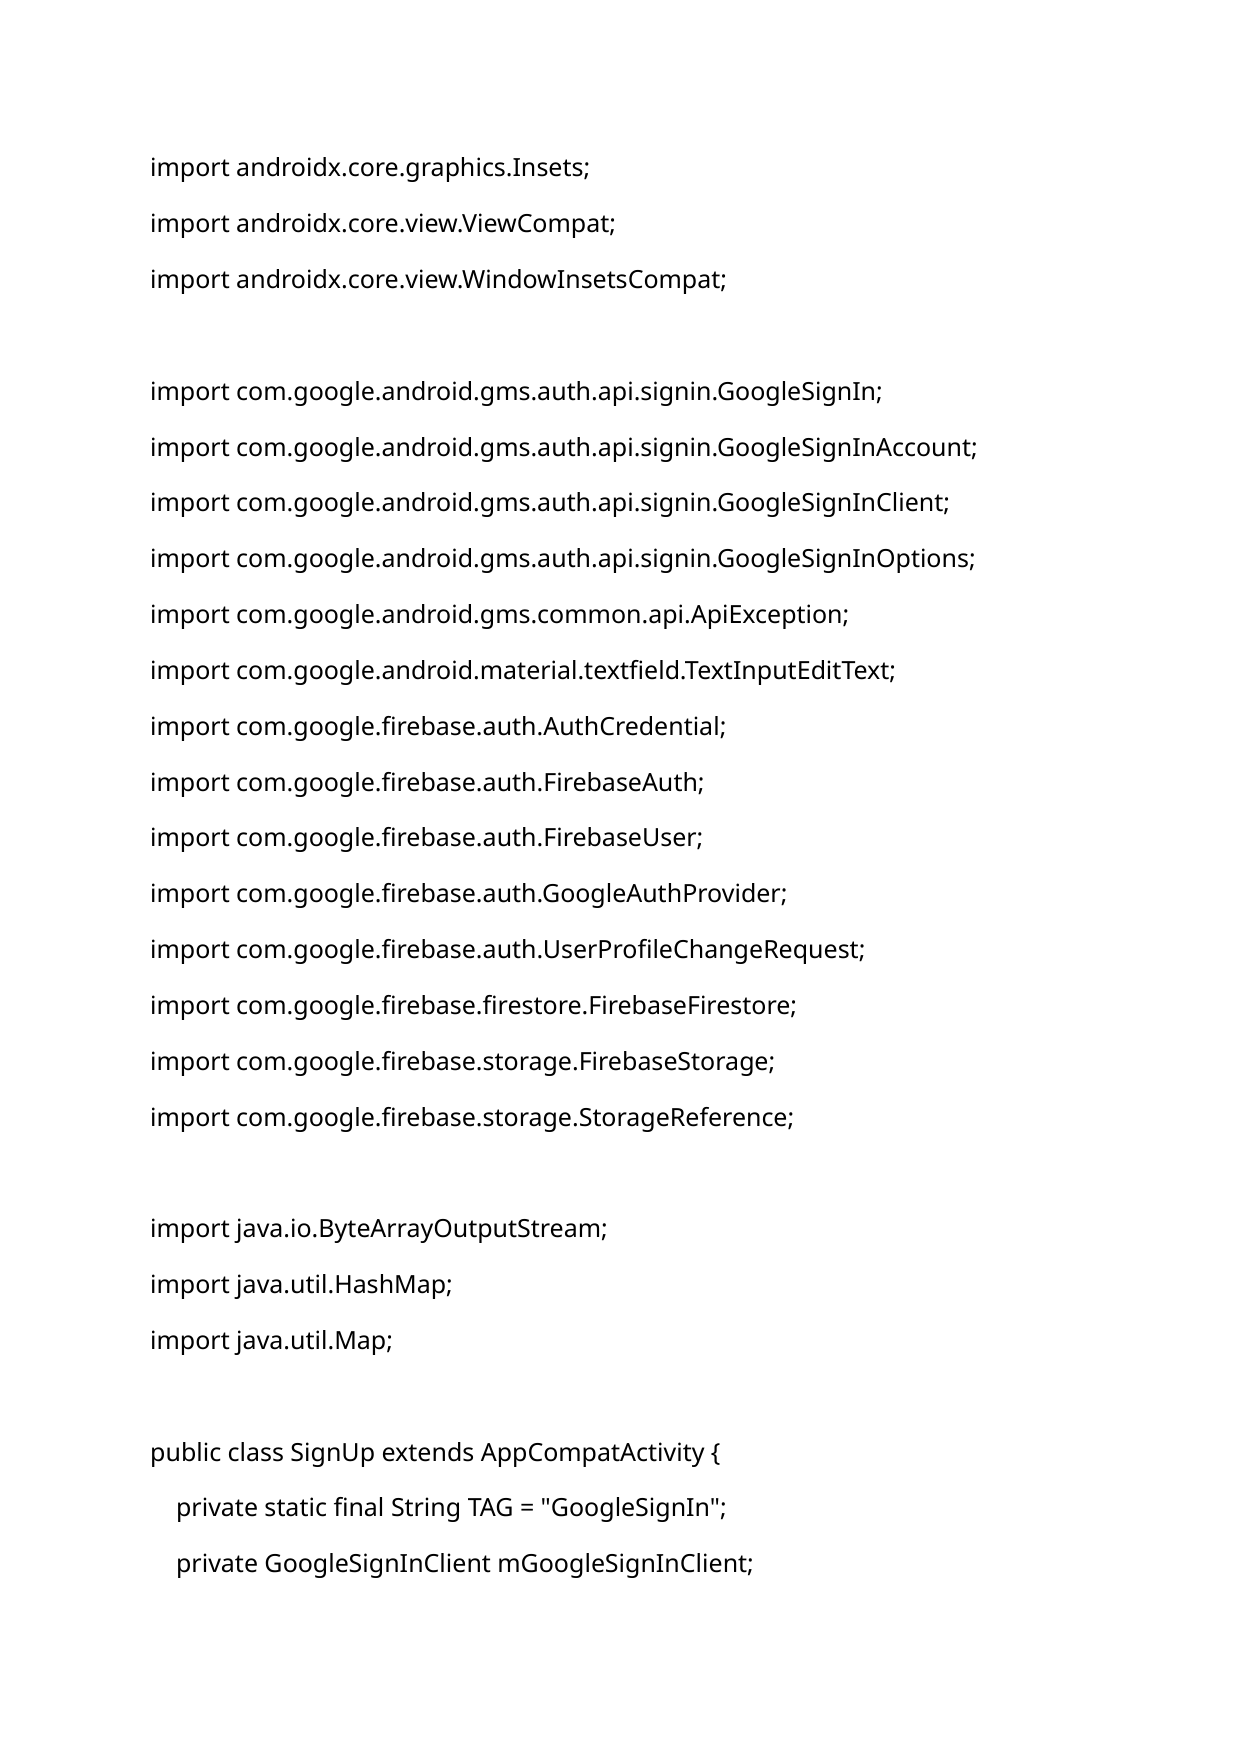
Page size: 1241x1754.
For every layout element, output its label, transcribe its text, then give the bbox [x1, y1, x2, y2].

text import androidx.core.view.WindowInsetsCompat; [150, 262, 1090, 296]
text import com.google.android.gms.auth.api.signin.GoogleSignInAccount; [150, 429, 1090, 463]
text import java.util.Map; [150, 1322, 1090, 1357]
text import com.google.firebase.firestore.FirebaseFirestore; [150, 987, 1090, 1022]
text import java.util.HashMap; [150, 1267, 1090, 1301]
text private static final String TAG = "GoogleSignIn"; [150, 1490, 1090, 1524]
text import com.google.firebase.auth.FirebaseUser; [150, 820, 1090, 854]
text import androidx.core.graphics.Insets; [150, 150, 1090, 184]
text import com.google.android.gms.auth.api.signin.GoogleSignIn; [150, 373, 1090, 407]
text import com.google.android.gms.common.api.ApiException; [150, 597, 1090, 631]
text import com.google.android.material.textfield.TextInputEditText; [150, 652, 1090, 687]
text import java.io.ByteArrayOutputStream; [150, 1211, 1090, 1245]
text import com.google.firebase.auth.UserProfileChangeRequest; [150, 932, 1090, 966]
text import com.google.firebase.auth.GoogleAuthProvider; [150, 876, 1090, 910]
text import com.google.firebase.auth.FirebaseAuth; [150, 764, 1090, 798]
text import com.google.android.gms.auth.api.signin.GoogleSignInClient; [150, 485, 1090, 519]
text import androidx.core.view.ViewCompat; [150, 206, 1090, 240]
text import com.google.firebase.auth.AuthCredential; [150, 708, 1090, 742]
text import com.google.firebase.storage.FirebaseStorage; [150, 1043, 1090, 1077]
text import com.google.android.gms.auth.api.signin.GoogleSignInOptions; [150, 541, 1090, 575]
text import com.google.firebase.storage.StorageReference; [150, 1099, 1090, 1133]
text private GoogleSignInClient mGoogleSignInClient; [150, 1546, 1090, 1580]
text public class SignUp extends AppCompatActivity { [150, 1434, 1090, 1468]
